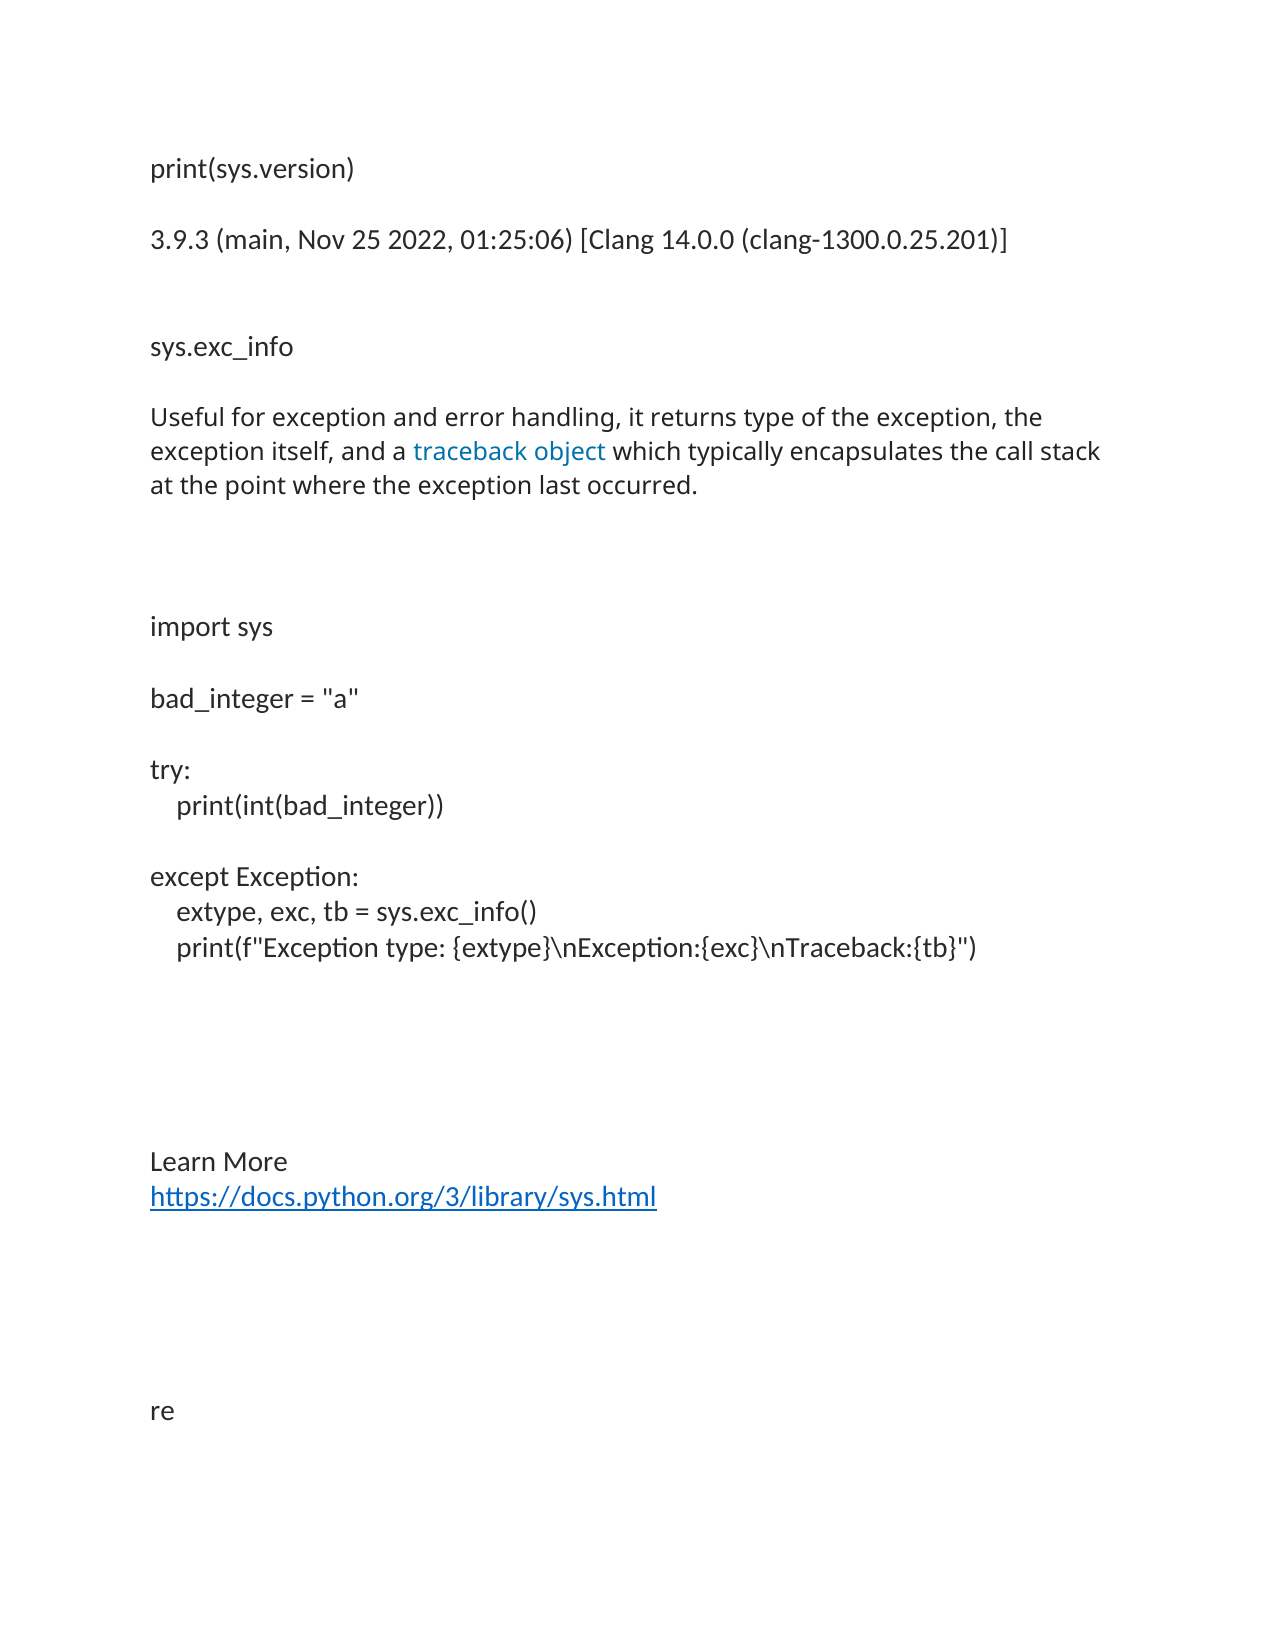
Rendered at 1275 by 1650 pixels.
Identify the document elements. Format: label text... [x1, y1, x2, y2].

text 3.9.3 (main, Nov 25 2022, 01:25:06) [Clang 14.0.0 (clang-1300.0.25.201)] [150, 221, 1125, 257]
text except Exception: [150, 858, 1125, 893]
text extype, exc, tb = sys.exc_info() [150, 893, 1125, 929]
text try: [150, 751, 1125, 787]
text Useful for exception and error handling, it returns type of the exception, the exception itself, and a traceback object which typically encapsulates the call stack at the point where the exception last occurred. [150, 399, 1125, 502]
text Learn More [150, 1143, 1125, 1178]
text import sys [150, 608, 1125, 644]
text print(sys.version) [150, 150, 1125, 186]
text re [150, 1392, 1125, 1428]
text print(int(bad_integer)) [150, 787, 1125, 822]
text https://docs.python.org/3/library/sys.html [150, 1178, 1125, 1214]
text print(f"Exception type: {extype}\nException:{exc}\nTraceback:{tb}") [150, 929, 1125, 965]
text sys.exc_info [150, 328, 1125, 364]
text bad_integer = "a" [150, 680, 1125, 715]
